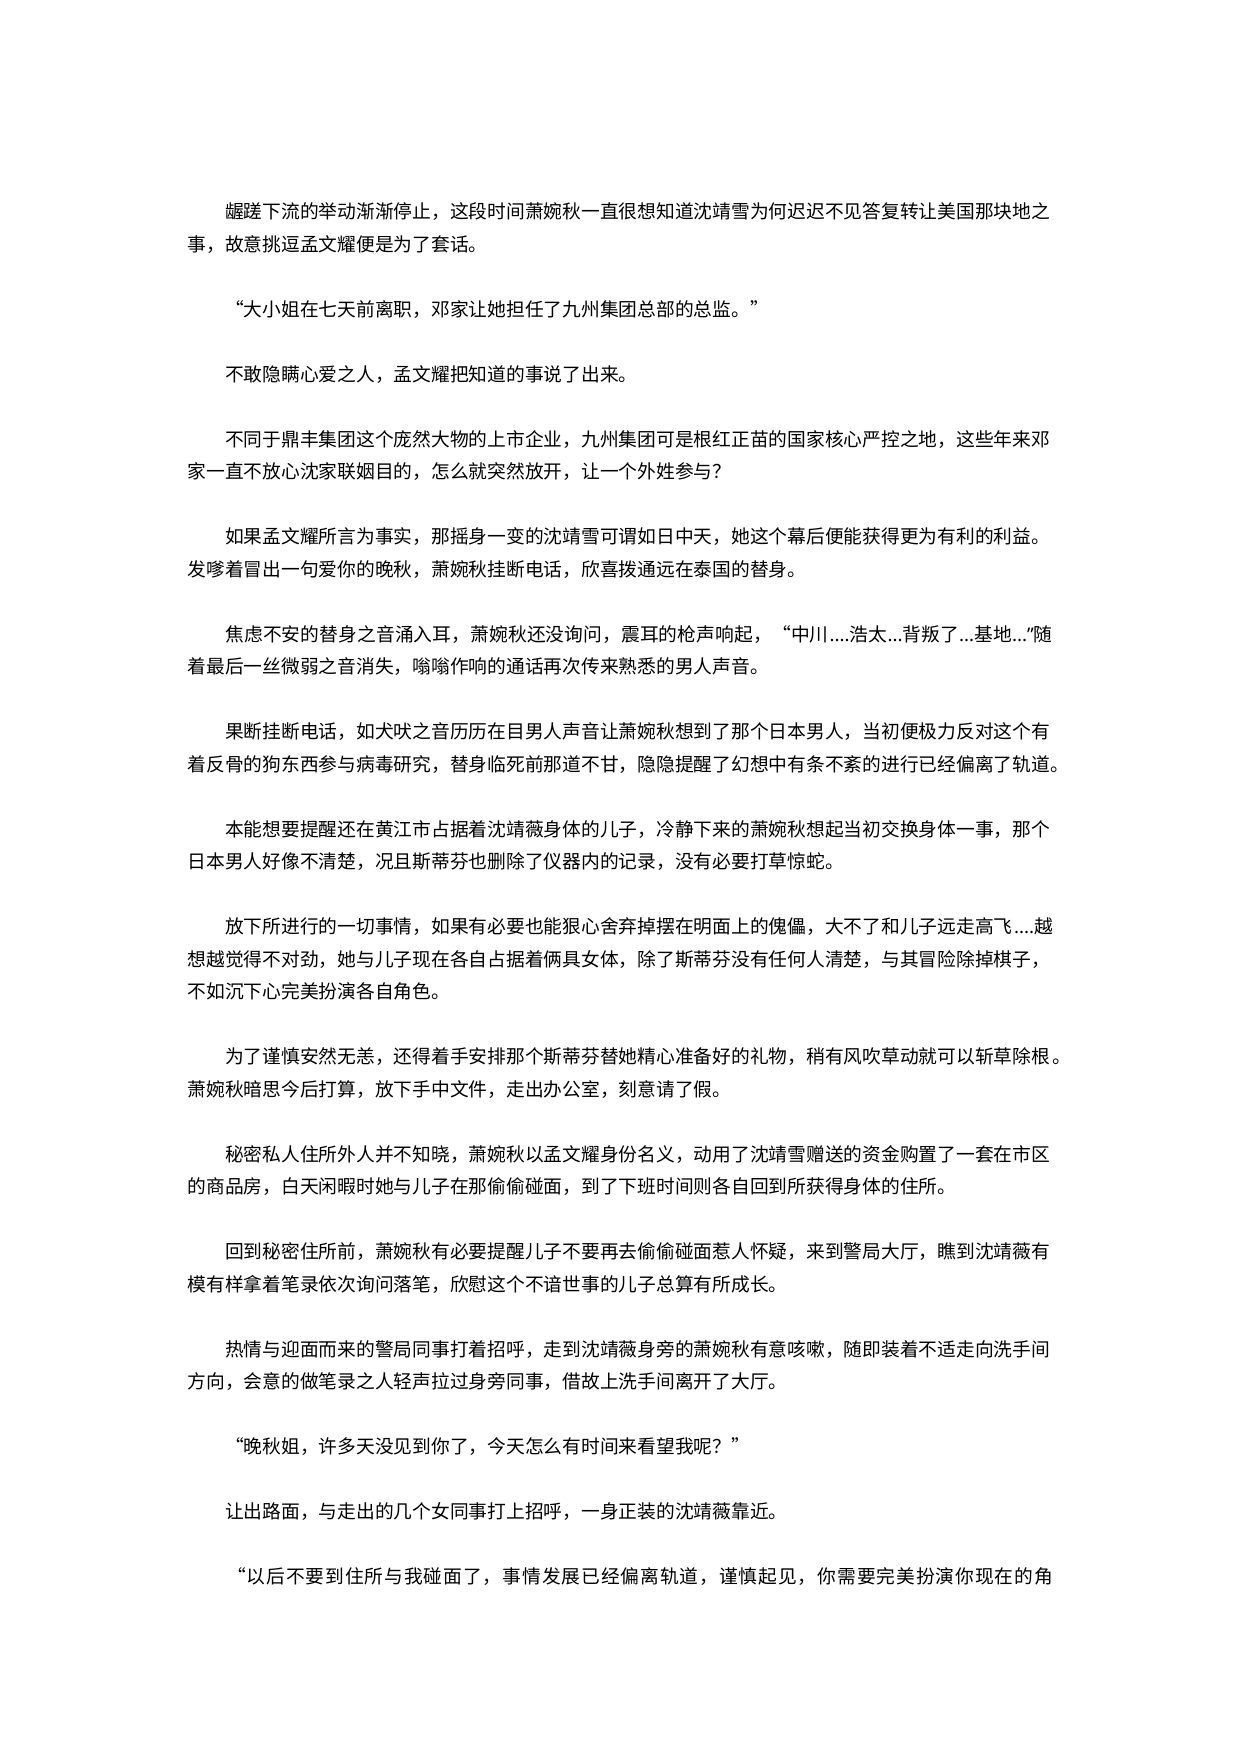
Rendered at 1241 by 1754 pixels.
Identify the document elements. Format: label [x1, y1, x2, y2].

text [187, 162, 1053, 1592]
